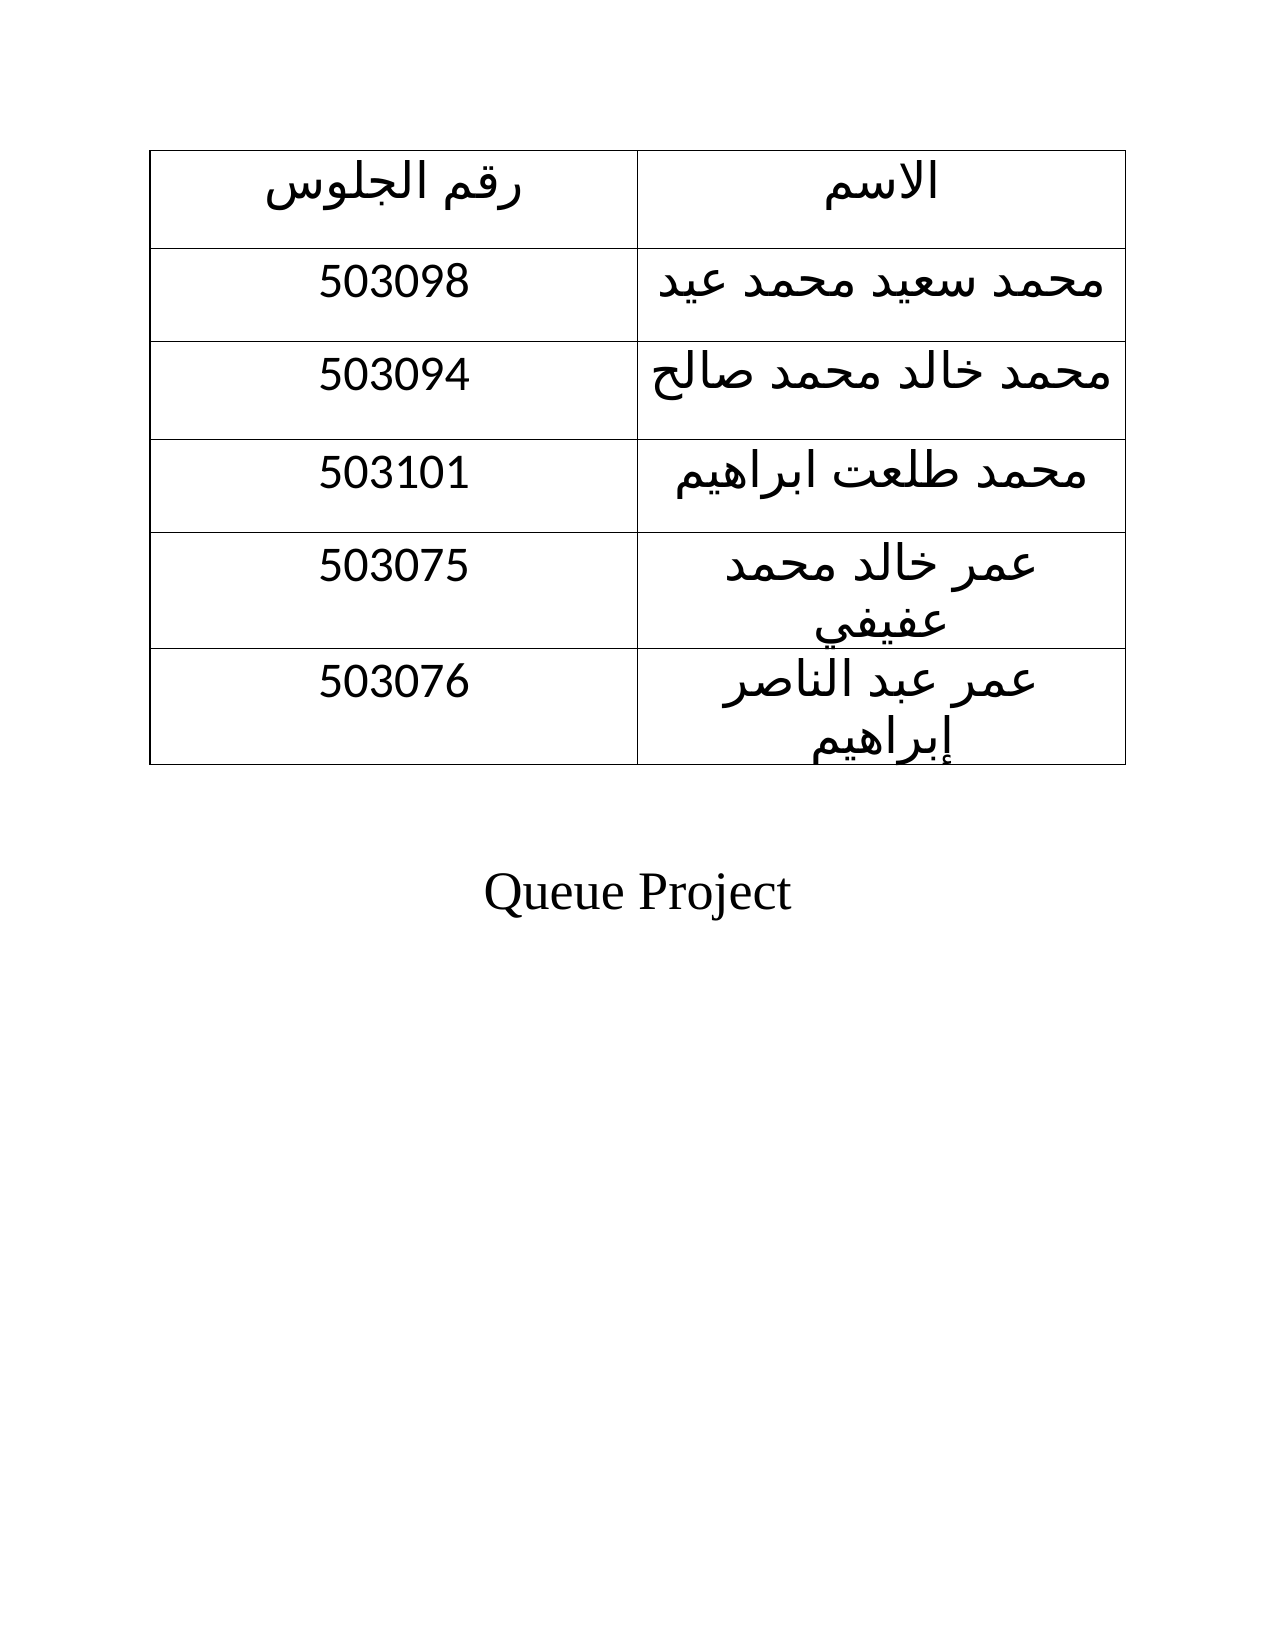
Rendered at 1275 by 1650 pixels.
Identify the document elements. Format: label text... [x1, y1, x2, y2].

text Queue Project [150, 859, 1125, 921]
table_header الاسم [638, 151, 1125, 248]
table_cell عمر عبد الناصر إبراهيم [638, 649, 1125, 764]
table_cell محمد طلعت ابراهيم [638, 440, 1125, 532]
table_cell 503075 [151, 533, 637, 648]
table_header رقم الجلوس [151, 151, 637, 248]
table_cell محمد خالد محمد صالح [638, 342, 1125, 439]
table_cell 503094 [151, 342, 637, 439]
table_cell محمد سعيد محمد عيد [638, 249, 1125, 341]
table_cell 503101 [151, 440, 637, 532]
table_cell 503076 [151, 649, 637, 764]
table_cell عمر خالد محمد عفيفي [638, 533, 1125, 648]
table_cell 503098 [151, 249, 637, 341]
